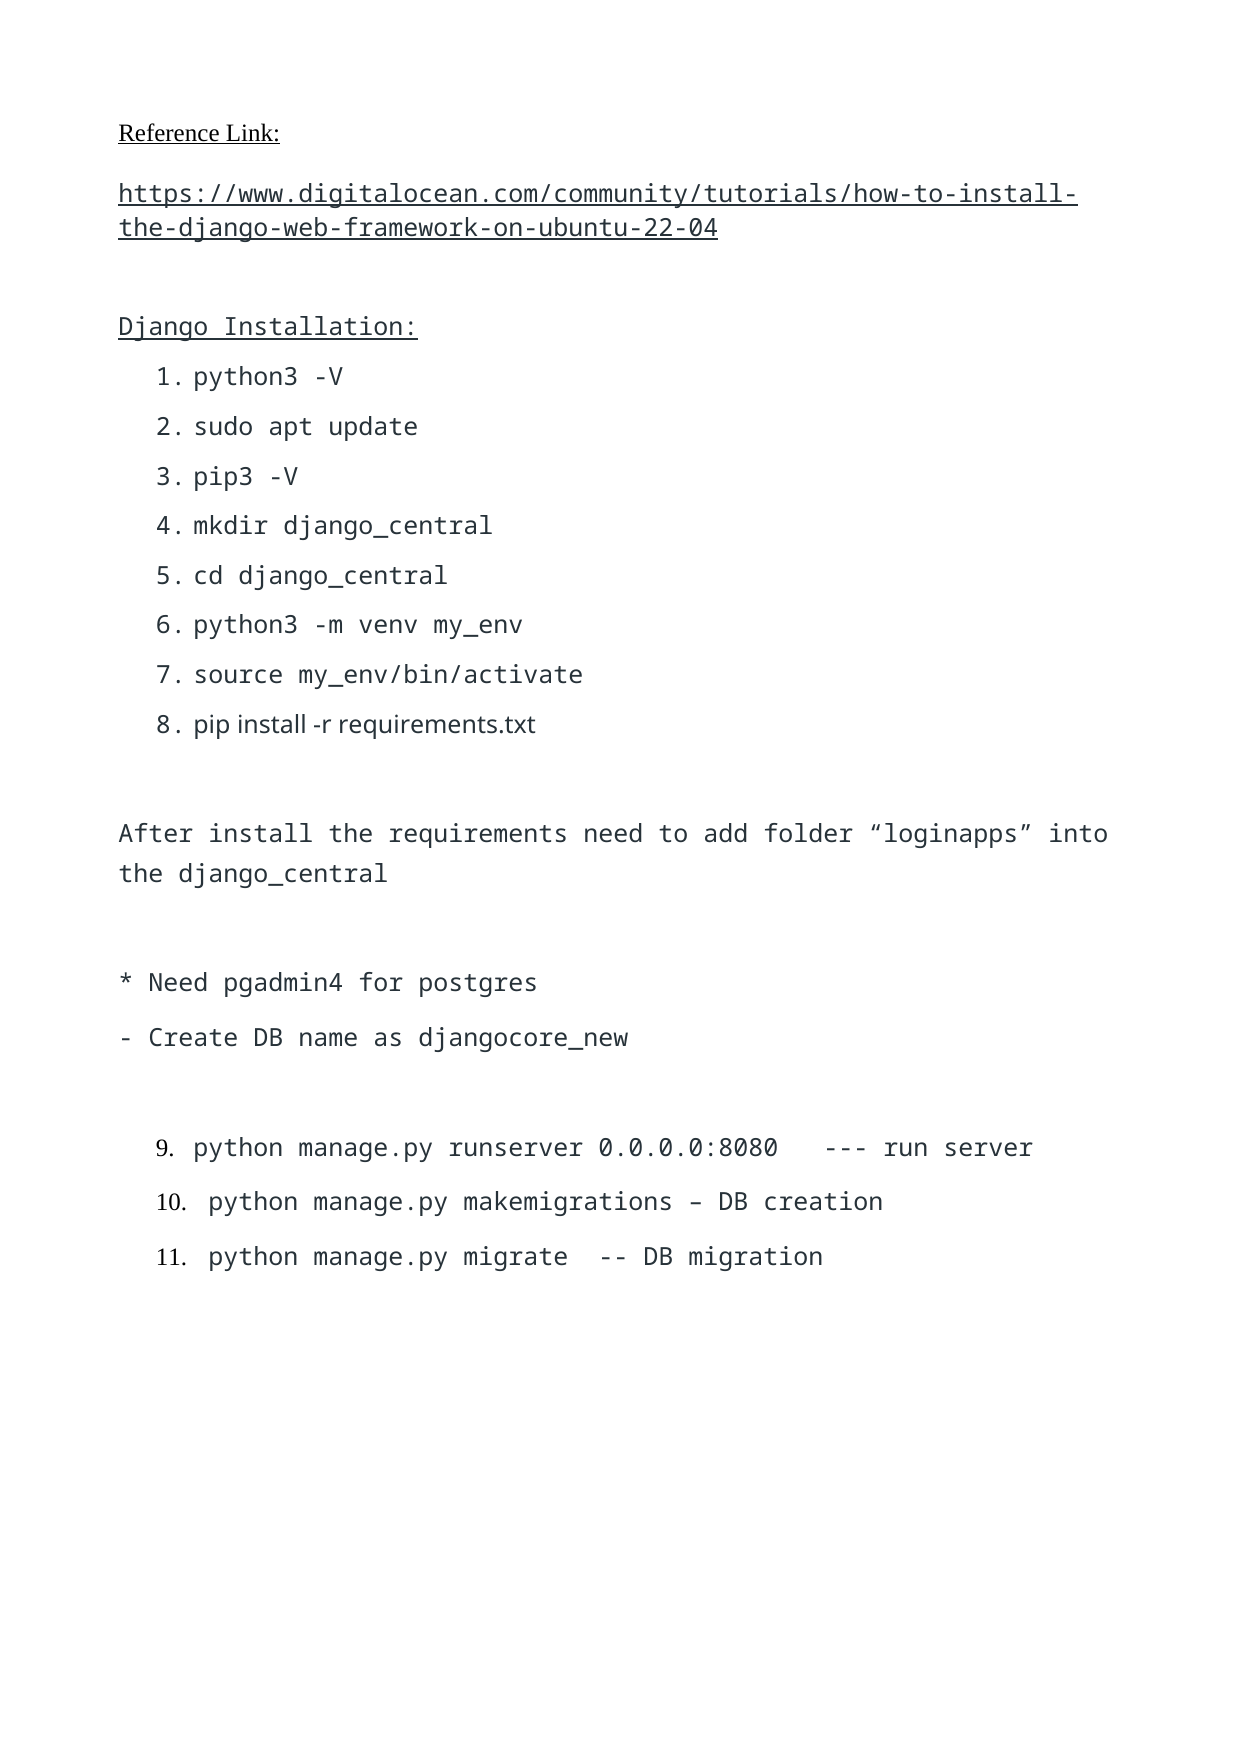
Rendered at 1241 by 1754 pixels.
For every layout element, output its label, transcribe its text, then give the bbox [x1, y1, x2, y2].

list mkdir django_central [156, 508, 1122, 542]
text Reference Link: [118, 118, 1122, 147]
text Django Installation: [118, 309, 1122, 343]
list pip3 -V [156, 458, 1122, 492]
text https://www.digitalocean.com/community/tutorials/how-to-install-the-django-web-framework-on-ubuntu-22-04 [118, 176, 1122, 244]
text - Create DB name as djangocore_new [118, 1020, 1122, 1054]
list pip install -r requirements.txt [156, 707, 1122, 741]
list python manage.py runserver 0.0.0.0:8080 --- run server [156, 1129, 1122, 1163]
list sudo apt update [156, 408, 1122, 442]
list python3 -m venv my_env [156, 607, 1122, 641]
text After install the requirements need to add folder “loginapps” into the django_central [118, 816, 1122, 889]
list python3 -V [156, 359, 1122, 393]
text * Need pgadmin4 for postgres [118, 965, 1122, 999]
list source my_env/bin/activate [156, 657, 1122, 691]
list python manage.py migrate -- DB migration [156, 1239, 1122, 1273]
list cd django_central [156, 557, 1122, 592]
list python manage.py makemigrations – DB creation [156, 1184, 1122, 1218]
